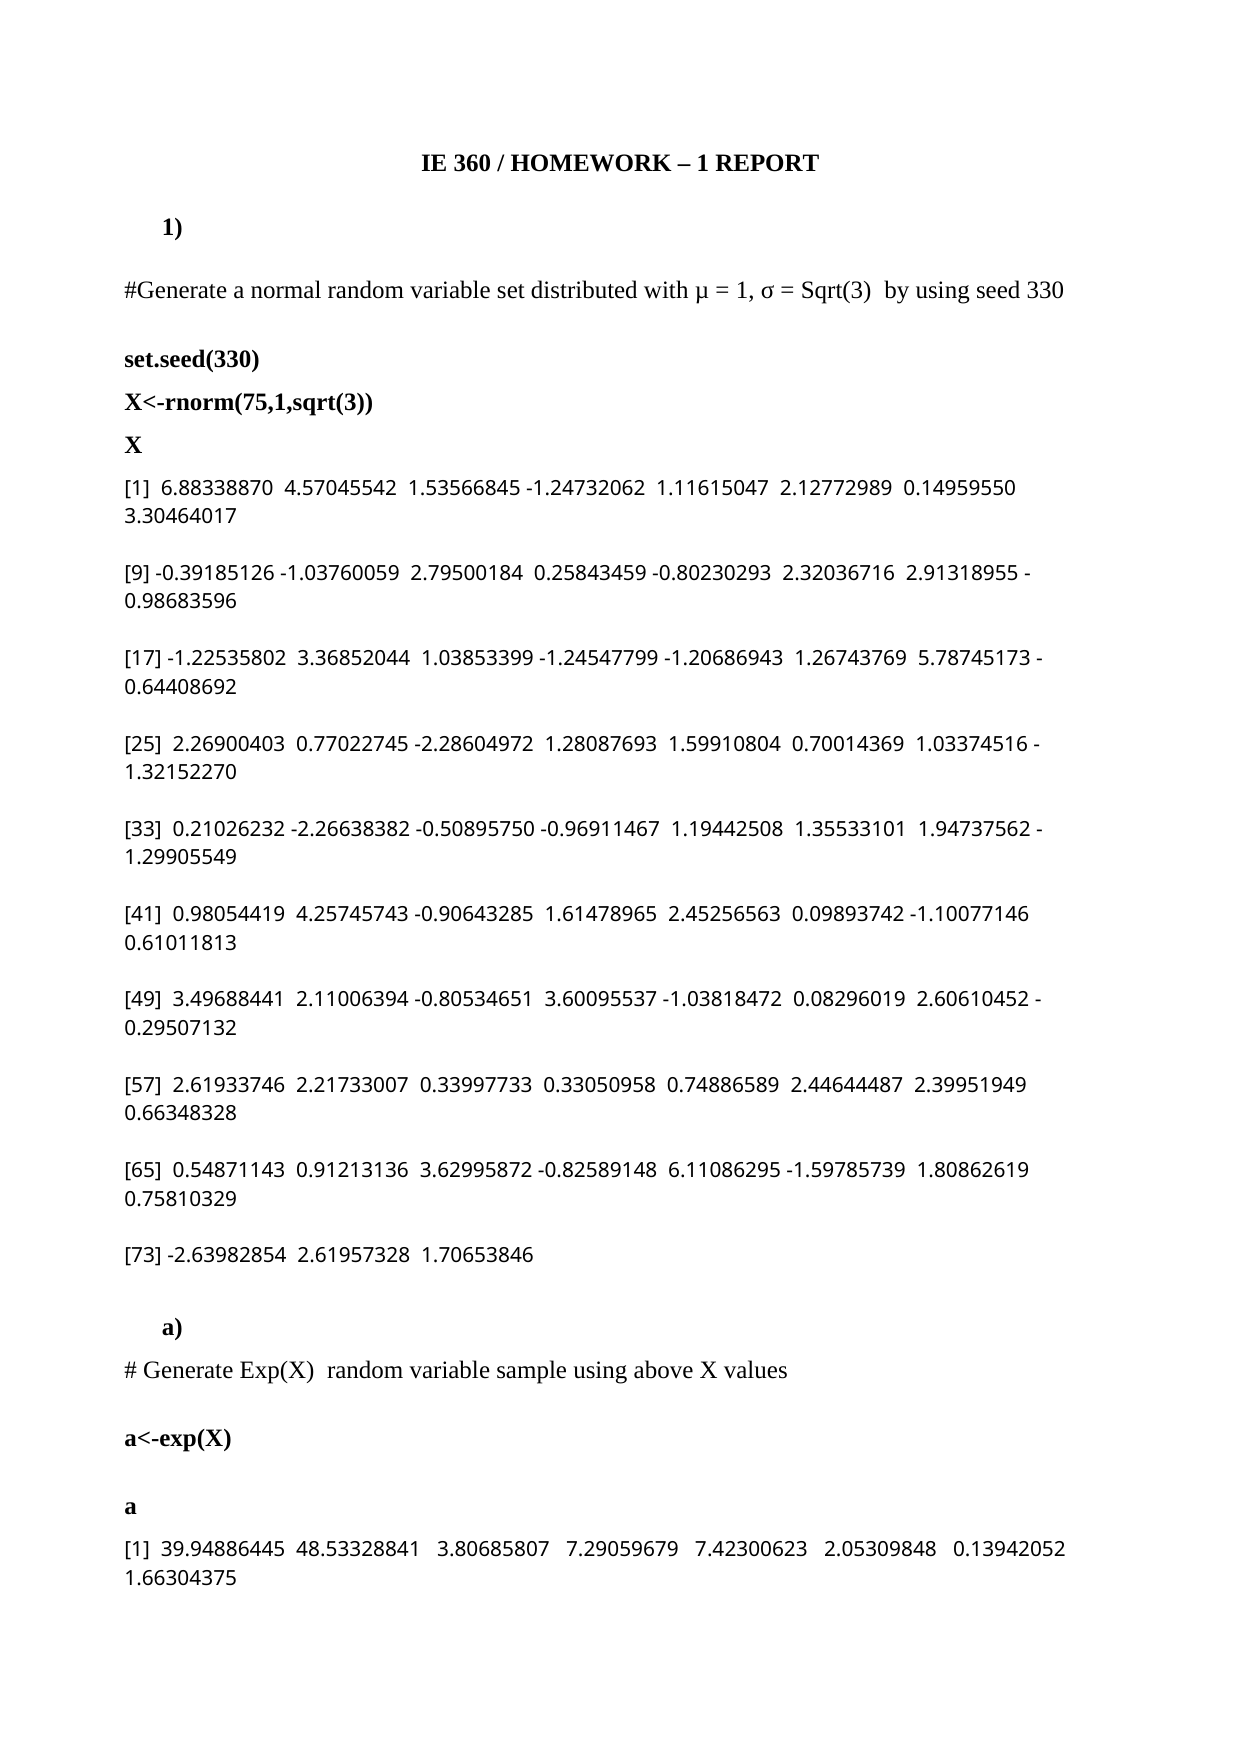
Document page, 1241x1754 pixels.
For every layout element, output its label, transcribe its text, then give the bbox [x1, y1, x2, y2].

text [73] -2.63982854 2.61957328 1.70653846 [124, 1241, 1116, 1269]
text [9] -0.39185126 -1.03760059 2.79500184 0.25843459 -0.80230293 2.32036716 2.91318955 -0.98683596 [124, 558, 1116, 615]
text [25] 2.26900403 0.77022745 -2.28604972 1.28087693 1.59910804 0.70014369 1.03374516 -1.32152270 [124, 729, 1116, 786]
text X [124, 430, 1116, 459]
text set.seed(330) [124, 344, 1116, 372]
text [41] 0.98054419 4.25745743 -0.90643285 1.61478965 2.45256563 0.09893742 -1.10077146 0.61011813 [124, 899, 1116, 956]
text [49] 3.49688441 2.11006394 -0.80534651 3.60095537 -1.03818472 0.08296019 2.60610452 -0.29507132 [124, 984, 1116, 1041]
text # Generate Exp(X) random variable sample using above X values [124, 1355, 1116, 1384]
text a [124, 1491, 1116, 1520]
text [17] -1.22535802 3.36852044 1.03853399 -1.24547799 -1.20686943 1.26743769 5.78745173 -0.64408692 [124, 643, 1116, 700]
text a<-exp(X) [124, 1423, 1116, 1452]
text #Generate a normal random variable set distributed with µ = 1, σ = Sqrt(3) by using seed 330 [124, 276, 1116, 304]
text X<-rnorm(75,1,sqrt(3)) [124, 387, 1116, 416]
text IE 360 / HOMEWORK – 1 REPORT [124, 148, 1116, 176]
text [33] 0.21026232 -2.26638382 -0.50895750 -0.96911467 1.19442508 1.35533101 1.94737562 -1.29905549 [124, 814, 1116, 871]
text [65] 0.54871143 0.91213136 3.62995872 -0.82589148 6.11086295 -1.59785739 1.80862619 0.75810329 [124, 1155, 1116, 1212]
text [1] 6.88338870 4.57045542 1.53566845 -1.24732062 1.11615047 2.12772989 0.14959550 3.30464017 [124, 473, 1116, 530]
text [1] 39.94886445 48.53328841 3.80685807 7.29059679 7.42300623 2.05309848 0.13942052 1.66304375 [124, 1534, 1116, 1591]
text [57] 2.61933746 2.21733007 0.33997733 0.33050958 0.74886589 2.44644487 2.39951949 0.66348328 [124, 1070, 1116, 1127]
